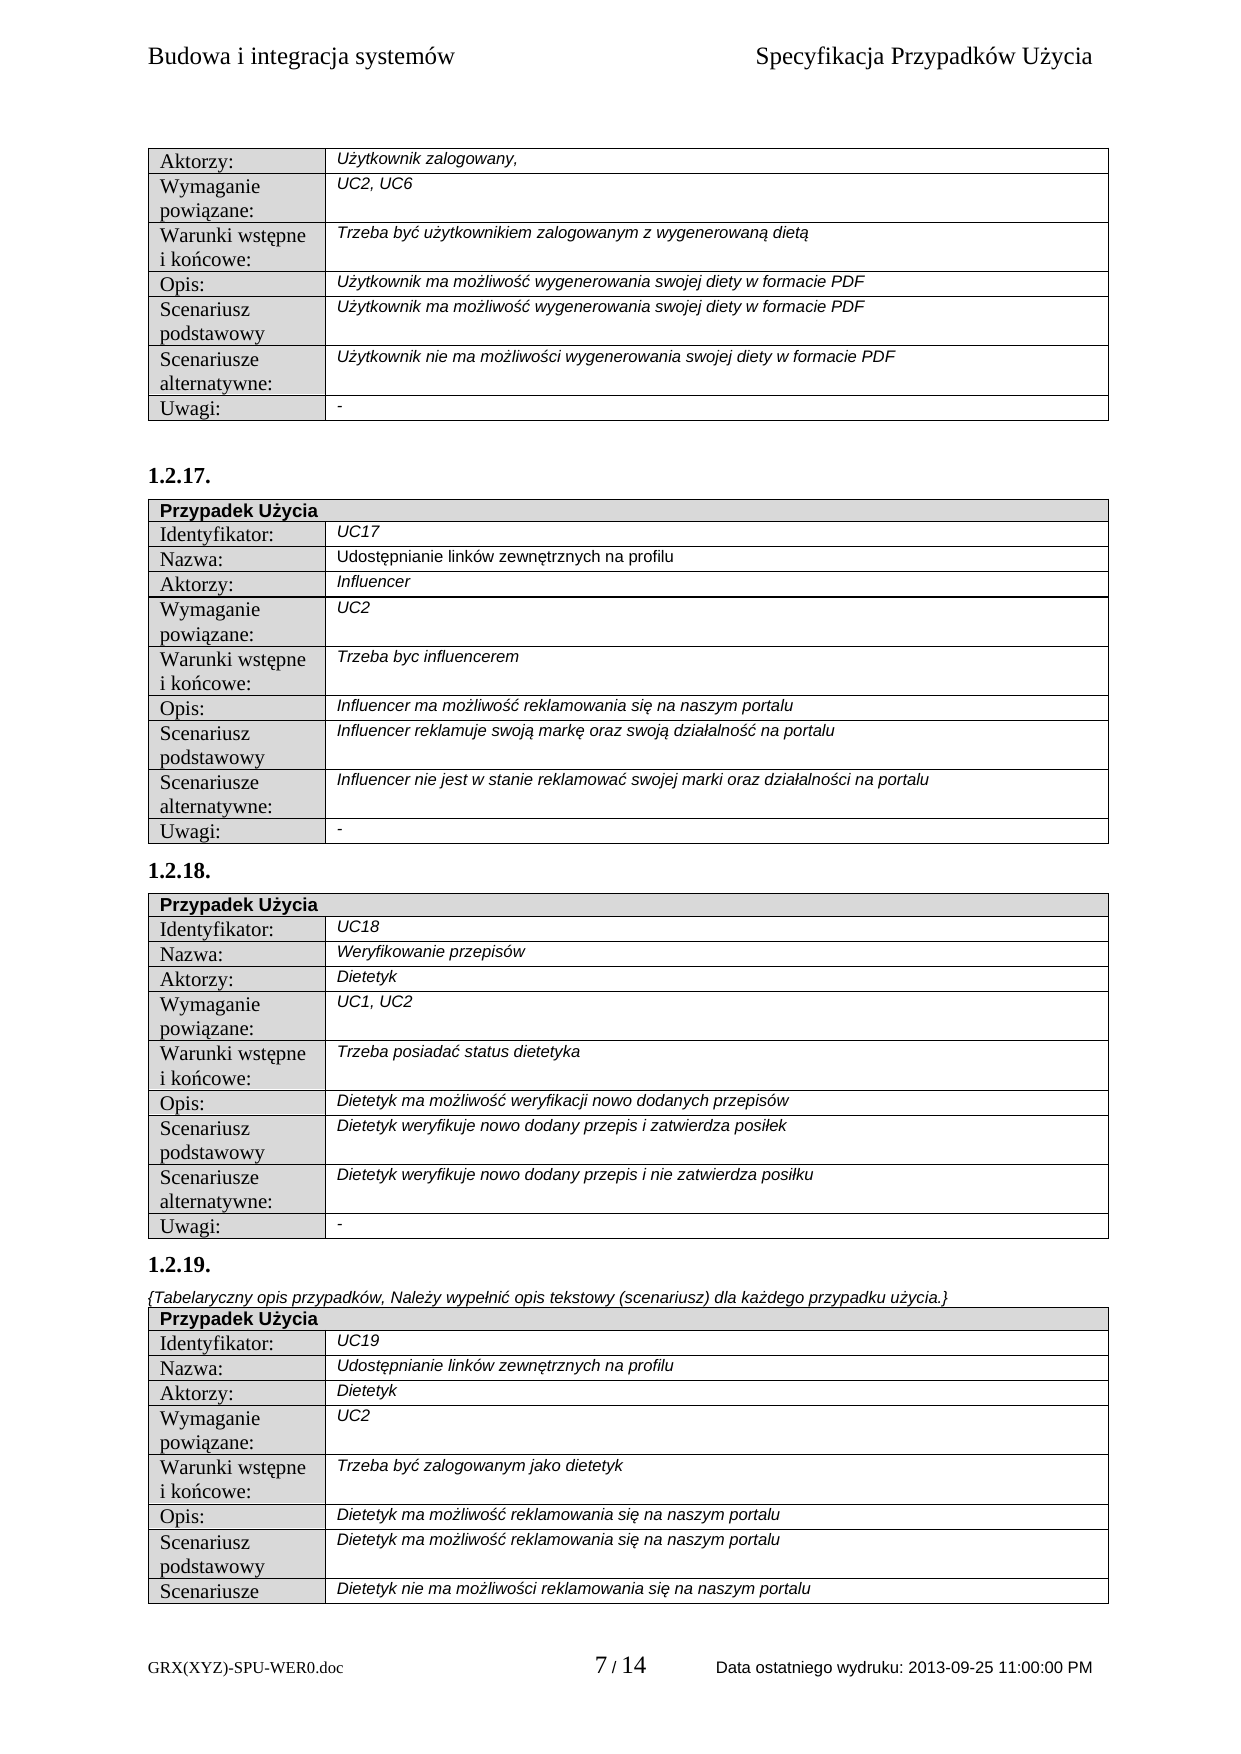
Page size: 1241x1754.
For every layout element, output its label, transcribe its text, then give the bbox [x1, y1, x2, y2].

table_cell UC2 [326, 1406, 1108, 1454]
table_cell Warunki wstępne i końcowe: [149, 647, 325, 695]
table_cell Warunki wstępne i końcowe: [149, 1455, 325, 1503]
text {Tabelaryczny opis przypadków, Należy wypełnić opis tekstowy (scenariusz) dla każdego przypadku użycia.} [148, 1288, 1092, 1307]
table_cell Nazwa: [149, 1356, 325, 1380]
table_cell Identyfikator: [149, 917, 325, 941]
table_cell Dietetyk ma możliwość weryfikacji nowo dodanych przepisów [326, 1091, 1108, 1114]
table_cell UC19 [326, 1331, 1108, 1355]
table_cell Uwagi: [149, 396, 325, 420]
table_cell Aktorzy: [149, 967, 325, 991]
table_cell Dietetyk weryfikuje nowo dodany przepis i nie zatwierdza posiłku [326, 1165, 1108, 1213]
table_cell UC1, UC2 [326, 992, 1108, 1040]
table_cell Scenariusz podstawowy [149, 1530, 325, 1578]
table_cell Dietetyk ma możliwość reklamowania się na naszym portalu [326, 1530, 1108, 1578]
table_header Przypadek Użycia [149, 500, 1108, 521]
table_cell UC2 [326, 598, 1108, 646]
table_cell Użytkownik zalogowany, [326, 149, 1108, 173]
table_cell Influencer reklamuje swoją markę oraz swoją działalność na portalu [326, 721, 1108, 769]
table_cell Influencer [326, 572, 1108, 596]
table_cell Dietetyk ma możliwość reklamowania się na naszym portalu [326, 1505, 1108, 1528]
table_cell Opis: [149, 272, 325, 296]
table_cell Nazwa: [149, 942, 325, 966]
table_cell Influencer ma możliwość reklamowania się na naszym portalu [326, 696, 1108, 720]
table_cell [326, 1579, 1108, 1603]
table_cell Opis: [149, 1505, 325, 1528]
table_cell - [326, 396, 1108, 420]
table_cell Trzeba być użytkownikiem zalogowanym z wygenerowaną dietą [326, 223, 1108, 271]
table_cell Dietetyk [326, 967, 1108, 991]
table_cell Użytkownik nie ma możliwości wygenerowania swojej diety w formacie PDF [326, 346, 1108, 394]
table_cell Identyfikator: [149, 1331, 325, 1355]
table_cell Scenariusz podstawowy [149, 721, 325, 769]
table_cell Użytkownik ma możliwość wygenerowania swojej diety w formacie PDF [326, 297, 1108, 345]
table_cell Uwagi: [149, 819, 325, 843]
table_cell Udostępnianie linków zewnętrznych na profilu [326, 1356, 1108, 1380]
table_cell Scenariusz podstawowy [149, 297, 325, 345]
table_cell Dietetyk [326, 1381, 1108, 1405]
table_cell Wymaganie powiązane: [149, 992, 325, 1040]
table_cell Dietetyk weryfikuje nowo dodany przepis i zatwierdza posiłek [326, 1116, 1108, 1164]
table_cell UC18 [326, 917, 1108, 941]
table_cell Aktorzy: [149, 1381, 325, 1405]
table_cell UC17 [326, 522, 1108, 546]
table_cell Scenariusze alternatywne: [149, 1165, 325, 1213]
table_cell Trzeba byc influencerem [326, 647, 1108, 695]
table_cell Udostępnianie linków zewnętrznych na profilu [326, 547, 1108, 571]
table_cell - [326, 1214, 1108, 1238]
table_cell Trzeba posiadać status dietetyka [326, 1041, 1108, 1089]
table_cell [149, 1579, 325, 1603]
table_cell Opis: [149, 1091, 325, 1114]
table_cell UC2, UC6 [326, 174, 1108, 222]
table_cell Trzeba być zalogowanym jako dietetyk [326, 1455, 1108, 1503]
table_cell Scenariusze alternatywne: [149, 770, 325, 818]
table_header Przypadek Użycia [149, 1308, 1108, 1330]
table_cell Wymaganie powiązane: [149, 174, 325, 222]
table_cell - [326, 819, 1108, 843]
table_cell Wymaganie powiązane: [149, 1406, 325, 1454]
table_cell Uwagi: [149, 1214, 325, 1238]
table_cell Aktorzy: [149, 149, 325, 173]
table_cell Scenariusz podstawowy [149, 1116, 325, 1164]
table_cell Identyfikator: [149, 522, 325, 546]
table_cell Opis: [149, 696, 325, 720]
table_cell Scenariusze alternatywne: [149, 346, 325, 394]
table_cell Weryfikowanie przepisów [326, 942, 1108, 966]
table_header Przypadek Użycia [149, 894, 1108, 916]
table_cell Aktorzy: [149, 572, 325, 596]
table_cell Nazwa: [149, 547, 325, 571]
table_cell Wymaganie powiązane: [149, 598, 325, 646]
table_cell Influencer nie jest w stanie reklamować swojej marki oraz działalności na portalu [326, 770, 1108, 818]
table_cell Warunki wstępne i końcowe: [149, 223, 325, 271]
table_cell Użytkownik ma możliwość wygenerowania swojej diety w formacie PDF [326, 272, 1108, 296]
table_cell Warunki wstępne i końcowe: [149, 1041, 325, 1089]
